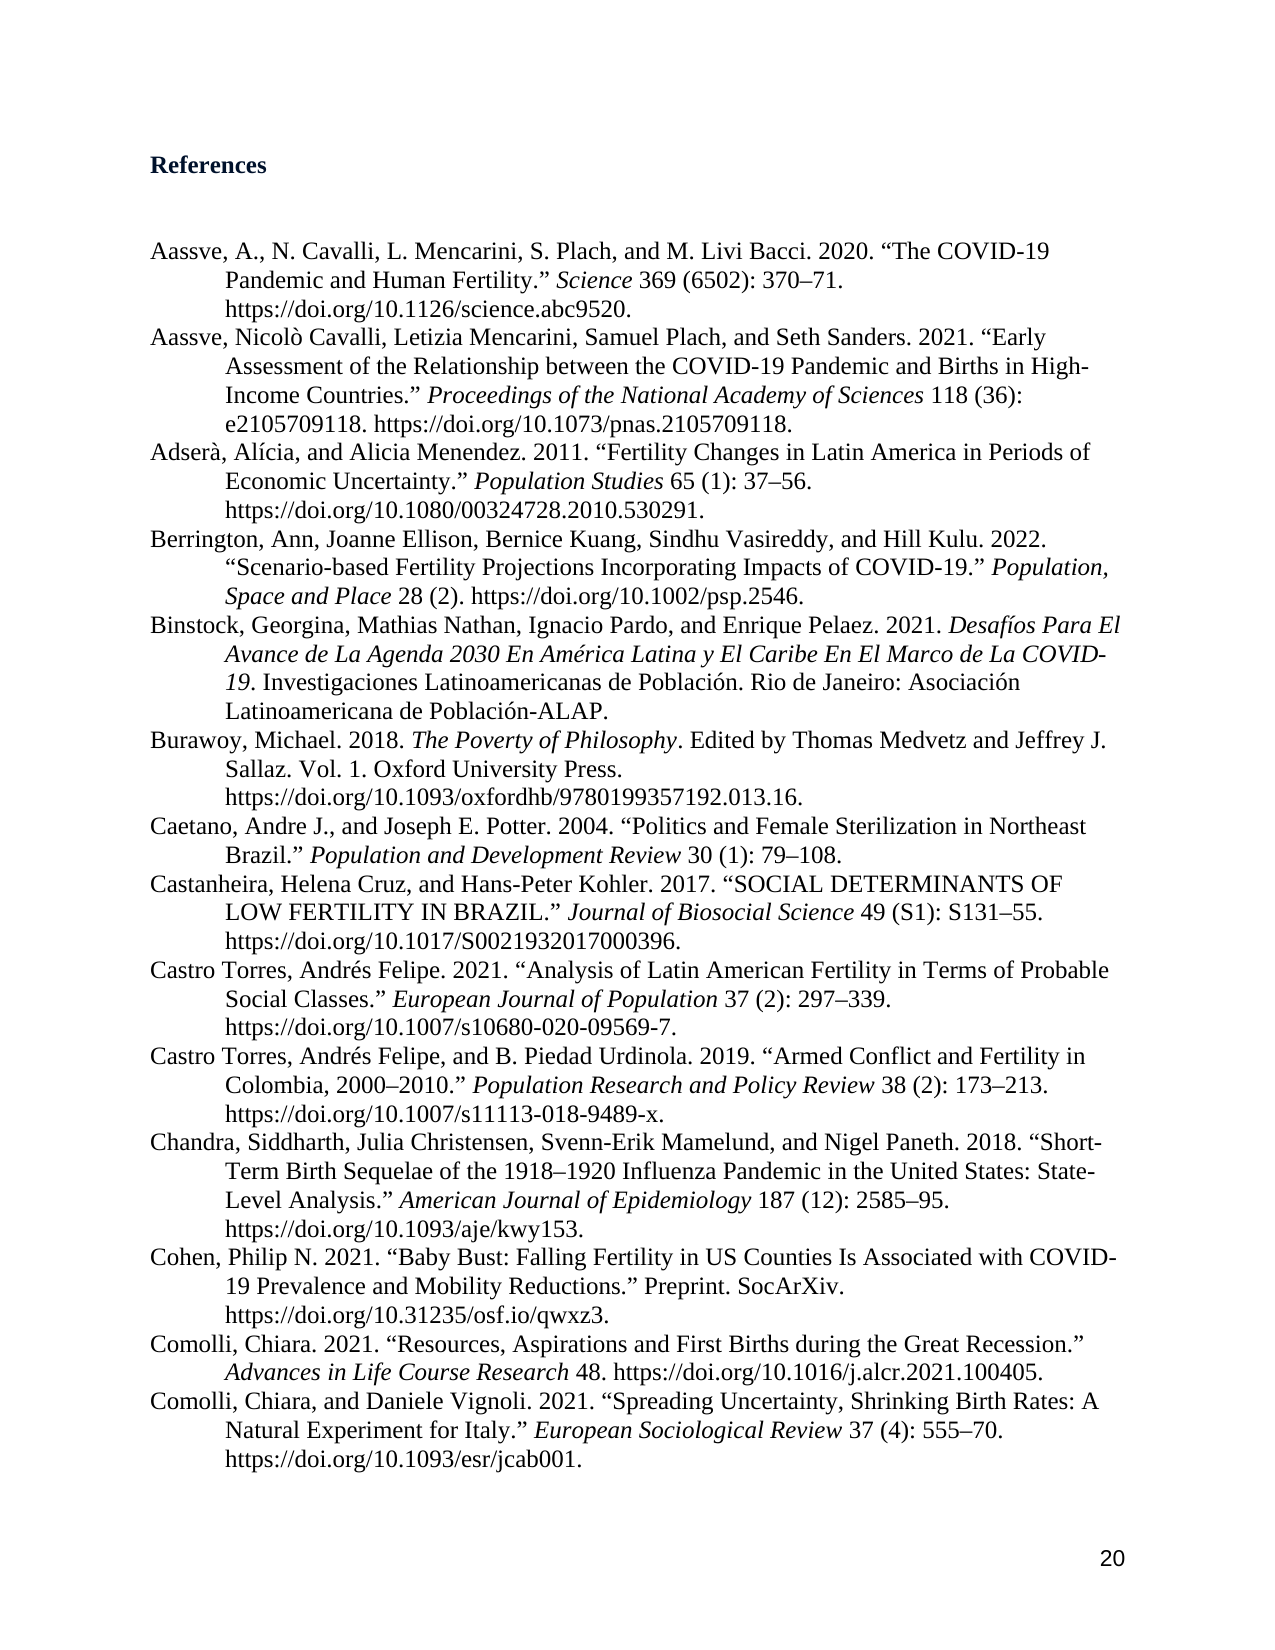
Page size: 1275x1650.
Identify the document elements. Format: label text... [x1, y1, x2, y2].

text References [150, 150, 1125, 179]
text Castro Torres, Andrés Felipe, and B. Piedad Urdinola. 2019. “Armed Conflict and Fertility in Colombia, 2000–2010.” Population Research and Policy Review 38 (2): 173–213. https://doi.org/10.1007/s11113-018-9489-x. [150, 1041, 1125, 1127]
text Aassve, Nicolò Cavalli, Letizia Mencarini, Samuel Plach, and Seth Sanders. 2021. “Early Assessment of the Relationship between the COVID-19 Pandemic and Births in High-Income Countries.” Proceedings of the National Academy of Sciences 118 (36): e2105709118. https://doi.org/10.1073/pnas.2105709118. [150, 322, 1125, 437]
text Aassve, A., N. Cavalli, L. Mencarini, S. Plach, and M. Livi Bacci. 2020. “The COVID-19 Pandemic and Human Fertility.” Science 369 (6502): 370–71. https://doi.org/10.1126/science.abc9520. [150, 236, 1125, 322]
text Burawoy, Michael. 2018. The Poverty of Philosophy. Edited by Thomas Medvetz and Jeffrey J. Sallaz. Vol. 1. Oxford University Press. https://doi.org/10.1093/oxfordhb/9780199357192.013.16. [150, 725, 1125, 811]
text Castro Torres, Andrés Felipe. 2021. “Analysis of Latin American Fertility in Terms of Probable Social Classes.” European Journal of Population 37 (2): 297–339. https://doi.org/10.1007/s10680-020-09569-7. [150, 955, 1125, 1041]
text Castanheira, Helena Cruz, and Hans-Peter Kohler. 2017. “SOCIAL DETERMINANTS OF LOW FERTILITY IN BRAZIL.” Journal of Biosocial Science 49 (S1): S131–55. https://doi.org/10.1017/S0021932017000396. [150, 869, 1125, 955]
text Caetano, Andre J., and Joseph E. Potter. 2004. “Politics and Female Sterilization in Northeast Brazil.” Population and Development Review 30 (1): 79–108. [150, 811, 1125, 869]
text Comolli, Chiara. 2021. “Resources, Aspirations and First Births during the Great Recession.” Advances in Life Course Research 48. https://doi.org/10.1016/j.alcr.2021.100405. [150, 1329, 1125, 1386]
text Chandra, Siddharth, Julia Christensen, Svenn-Erik Mamelund, and Nigel Paneth. 2018. “Short-Term Birth Sequelae of the 1918–1920 Influenza Pandemic in the United States: State-Level Analysis.” American Journal of Epidemiology 187 (12): 2585–95. https://doi.org/10.1093/aje/kwy153. [150, 1127, 1125, 1242]
text Binstock, Georgina, Mathias Nathan, Ignacio Pardo, and Enrique Pelaez. 2021. Desafíos Para El Avance de La Agenda 2030 En América Latina y El Caribe En El Marco de La COVID-19. Investigaciones Latinoamericanas de Población. Rio de Janeiro: Asociación Latinoamericana de Población-ALAP. [150, 610, 1125, 725]
text Cohen, Philip N. 2021. “Baby Bust: Falling Fertility in US Counties Is Associated with COVID-19 Prevalence and Mobility Reductions.” Preprint. SocArXiv. https://doi.org/10.31235/osf.io/qwxz3. [150, 1242, 1125, 1329]
text Berrington, Ann, Joanne Ellison, Bernice Kuang, Sindhu Vasireddy, and Hill Kulu. 2022. “Scenario‐based Fertility Projections Incorporating Impacts of COVID‐19.” Population, Space and Place 28 (2). https://doi.org/10.1002/psp.2546. [150, 524, 1125, 610]
text Comolli, Chiara, and Daniele Vignoli. 2021. “Spreading Uncertainty, Shrinking Birth Rates: A Natural Experiment for Italy.” European Sociological Review 37 (4): 555–70. https://doi.org/10.1093/esr/jcab001. [150, 1386, 1125, 1472]
text Adserà, Alícia, and Alicia Menendez. 2011. “Fertility Changes in Latin America in Periods of Economic Uncertainty.” Population Studies 65 (1): 37–56. https://doi.org/10.1080/00324728.2010.530291. [150, 437, 1125, 524]
